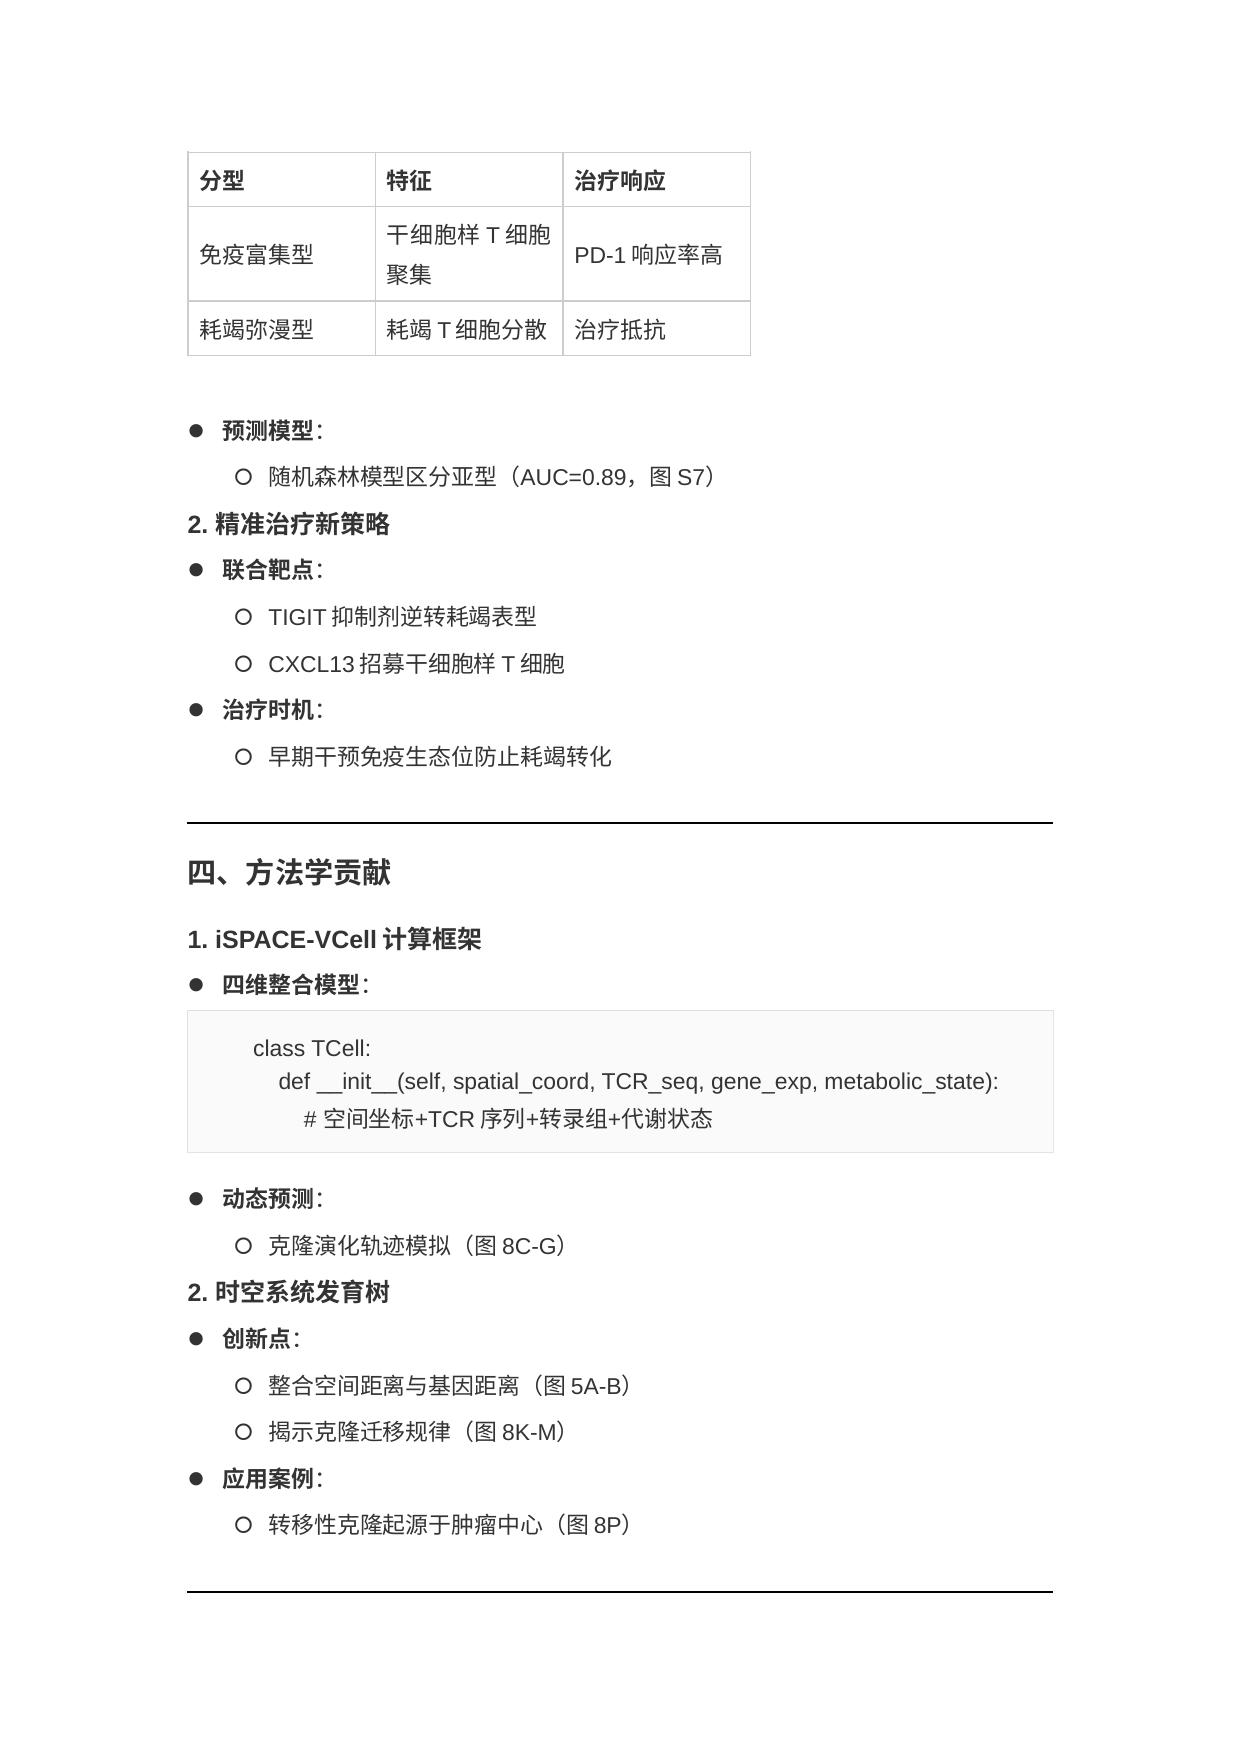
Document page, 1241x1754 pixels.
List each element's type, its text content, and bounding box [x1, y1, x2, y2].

list 早期干预免疫生态位防止耗竭转化 [233, 735, 1053, 775]
table_header 分型 [189, 153, 375, 206]
table_cell 干细胞样T细胞聚集 [376, 207, 562, 300]
list 预测模型： [187, 409, 1053, 449]
list 创新点： [187, 1317, 1053, 1358]
list 整合空间距离与基因距离（图5A-B） [233, 1364, 1053, 1404]
table_cell PD-1响应率高 [564, 207, 750, 300]
table_cell 免疫富集型 [189, 207, 375, 300]
list 四维整合模型： [187, 964, 1053, 1004]
table_cell 耗竭弥漫型 [189, 302, 375, 355]
list 治疗时机： [187, 688, 1053, 729]
table_cell 耗竭T细胞分散 [376, 302, 562, 355]
table_header 特征 [376, 153, 562, 206]
list 应用案例： [187, 1457, 1053, 1497]
table_cell 治疗抵抗 [564, 302, 750, 355]
list 转移性克隆起源于肿瘤中心（图8P） [233, 1504, 1053, 1544]
list 克隆演化轨迹模拟（图8C-G） [233, 1224, 1053, 1265]
subtitle 2. 精准治疗新策略 [187, 502, 1053, 543]
list 揭示克隆迁移规律（图8K-M） [233, 1411, 1053, 1451]
list TIGIT抑制剂逆转耗竭表型 [233, 595, 1053, 636]
table_header 治疗响应 [564, 153, 750, 206]
list 联合靶点： [187, 549, 1053, 589]
subtitle 1. iSPACE-VCell计算框架 [187, 917, 1053, 957]
list 随机森林模型区分亚型（AUC=0.89，图S7） [233, 456, 1053, 496]
subtitle 四、方法学贡献 [187, 830, 1053, 911]
list CXCL13招募干细胞样T细胞 [233, 642, 1053, 682]
subtitle 2. 时空系统发育树 [187, 1271, 1053, 1311]
list 动态预测： [187, 1178, 1053, 1218]
